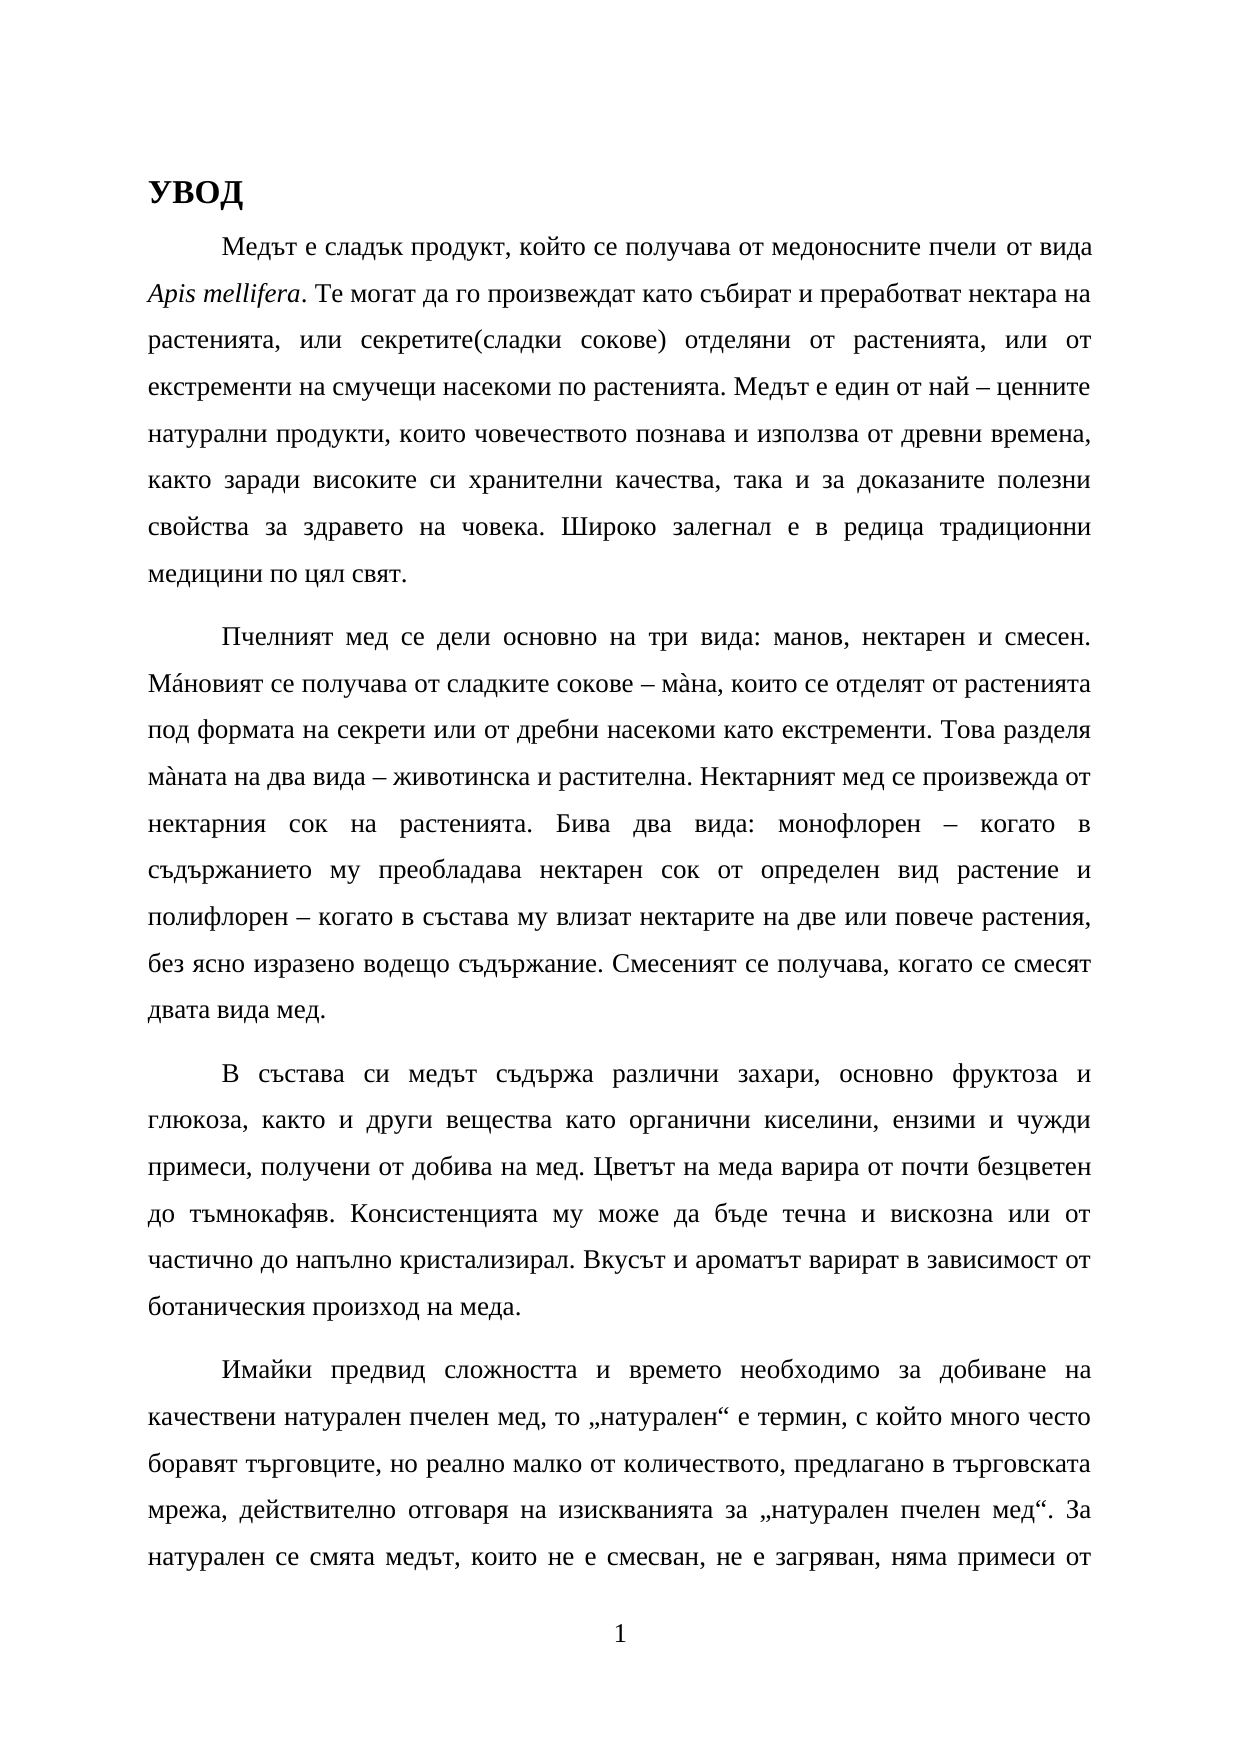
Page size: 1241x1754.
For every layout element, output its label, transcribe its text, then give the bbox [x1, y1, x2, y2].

text В състава си медът съдържа различни захари, основно фруктоза и глюкоза, както и други вещества като органични киселини, ензими и чужди примеси, получени от добива на мед. Цветът на меда варира от почти безцветен до тъмнокафяв. Консистенцията му може да бъде течна и вискозна или от частично до напълно кристализирал. Вкусът и ароматът варират в зависимост от ботаническия произход на меда. [148, 1057, 1093, 1321]
text Пчелният мед се дели основно на три вида: манов, нектарен и смесен. Мáновият се получава от сладките сокове – мàна, които се отделят от растенията под формата на секрети или от дребни насекоми като екстременти. Това разделя мàната на два вида – животинска и растителна. Нектарният мед се произвежда от нектарния сок на растенията. Бива два вида: монофлорен – когато в съдържанието му преобладава нектарен сок от определен вид растение и полифлорен – когато в състава му влизат нектарите на две или повече растения, без ясно изразено водещо съдържание. Смесеният се получава, когато се смесят двата вида мед. [148, 620, 1093, 1024]
text Медът е сладък продукт, който се получава от медоносните пчели от вида Apis mellifera. Те могат да го произвеждат като събират и преработват нектара на растенията, или секретите(сладки сокове) отделяни от растенията, или от екстременти на смучещи насекоми по растенията. Медът е един от най – ценните натурални продукти, които човечеството познава и използва от древни времена, както заради високите си хранителни качества, така и за доказаните полезни свойства за здравето на човека. Широко залегнал е в редица традиционни медицини по цял свят. [148, 230, 1093, 588]
subtitle УВОД [148, 173, 1093, 211]
